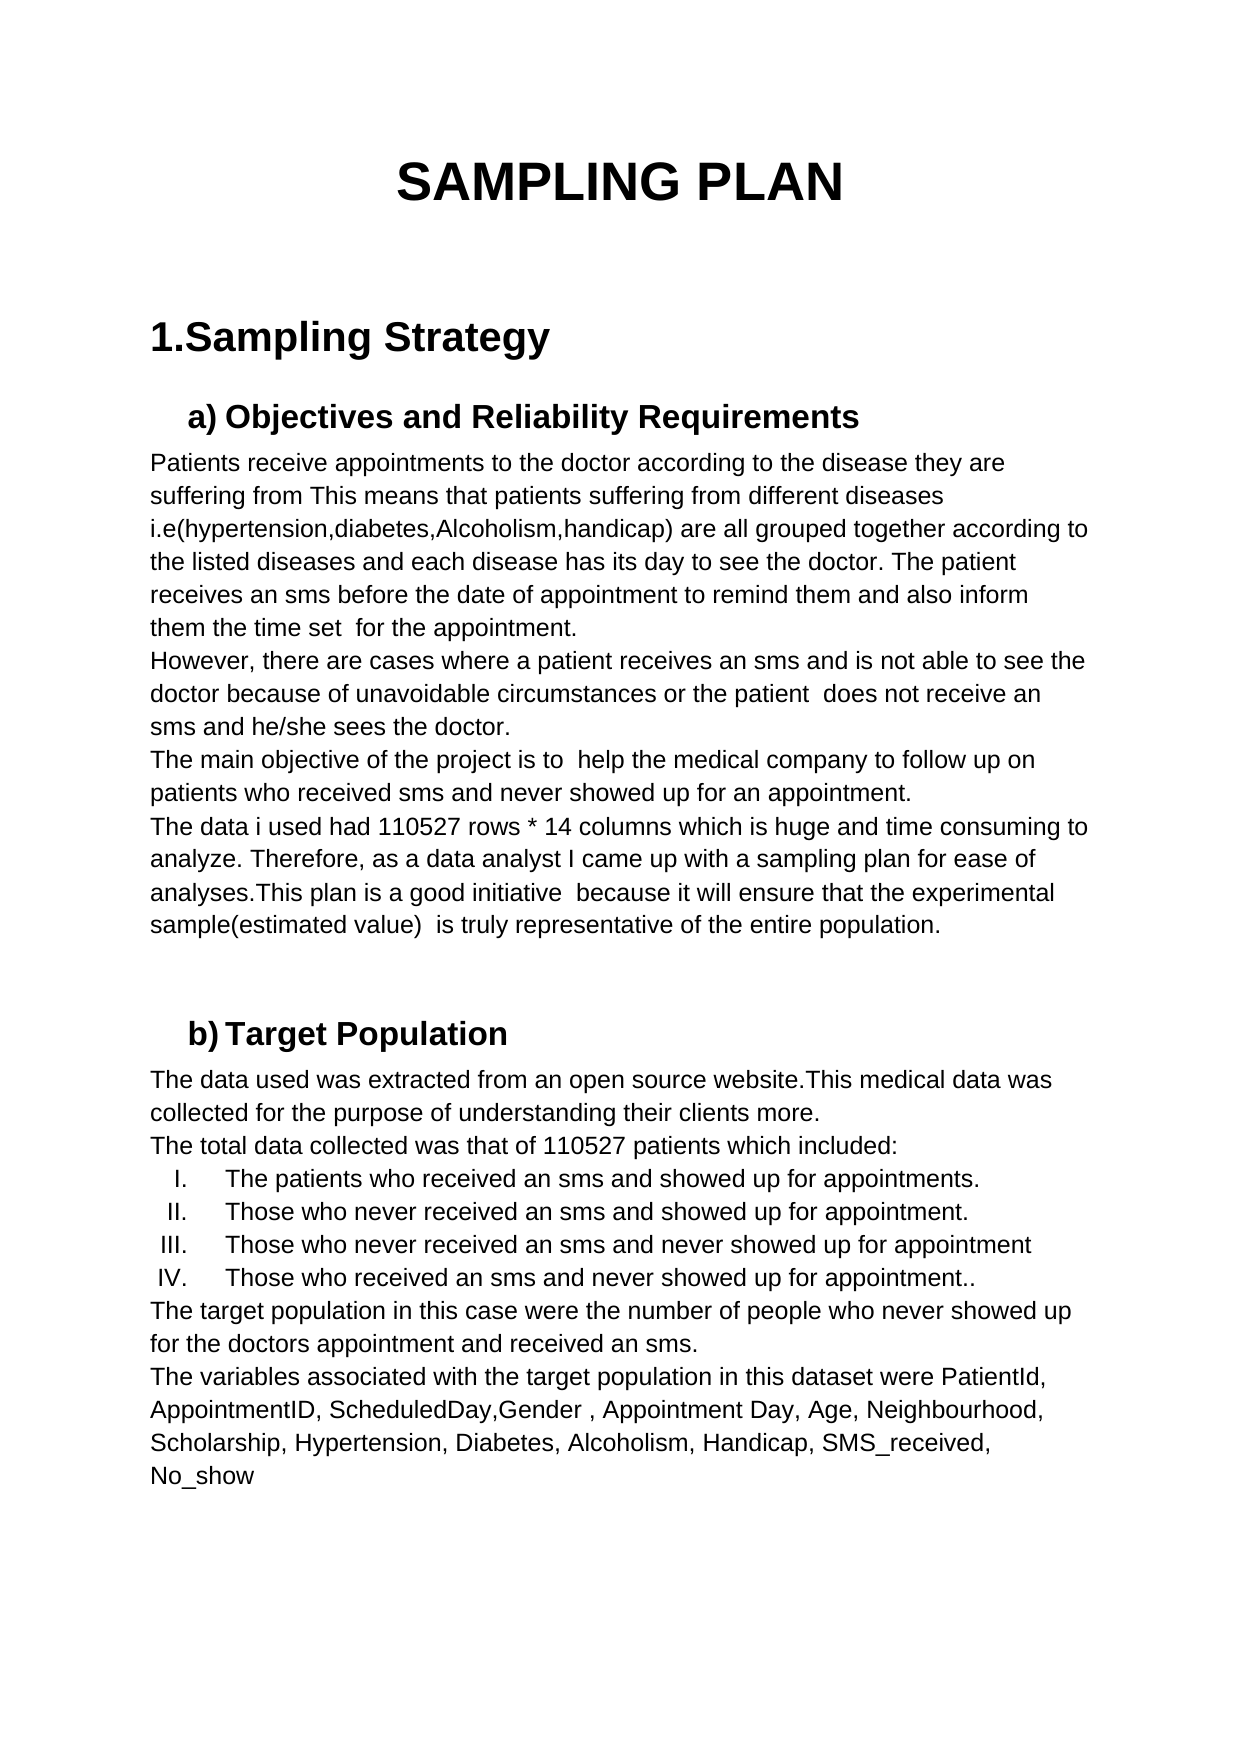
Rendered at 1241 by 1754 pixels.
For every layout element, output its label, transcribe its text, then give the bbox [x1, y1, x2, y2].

text The data i used had 110527 rows * 14 columns which is huge and time consuming to analyze. Therefore, as a data analyst I came up with a sampling plan for ease of analyses.This plan is a good initiative because it will ensure that the experimental sample(estimated value) is truly representative of the entire population. [150, 811, 1090, 939]
text The variables associated with the target population in this dataset were PatientId, AppointmentID, ScheduledDay,Gender , Appointment Day, Age, Neighbourhood, Scholarship, Hypertension, Diabetes, Alcoholism, Handicap, SMS_received, No_show [150, 1362, 1090, 1490]
list Those who never received an sms and never showed up for appointment [187, 1230, 1090, 1259]
text Patients receive appointments to the doctor according to the disease they are suffering from This means that patients suffering from different diseases i.e(hypertension,diabetes,Alcoholism,handicap) are all grouped together according to the listed diseases and each disease has its day to see the doctor. The patient receives an sms before the date of appointment to remind them and also inform them the time set for the appointment. [150, 448, 1090, 642]
list Those who never received an sms and showed up for appointment. [187, 1197, 1090, 1226]
text The total data collected was that of 110527 patients which included: [150, 1131, 1090, 1160]
text The main objective of the project is to help the medical company to follow up on patients who received sms and never showed up for an appointment. [150, 745, 1090, 807]
text The target population in this case were the number of people who never showed up for the doctors appointment and received an sms. [150, 1296, 1090, 1358]
title SAMPLING PLAN [150, 150, 1090, 212]
list Those who received an sms and never showed up for appointment.. [187, 1263, 1090, 1292]
list The patients who received an sms and showed up for appointments. [187, 1164, 1090, 1193]
text However, there are cases where a patient receives an sms and is not able to see the doctor because of unavoidable circumstances or the patient does not receive an sms and he/she sees the doctor. [150, 646, 1090, 741]
subtitle 1.Sampling Strategy [150, 312, 1090, 360]
subtitle Target Population [187, 1014, 1090, 1052]
text The data used was extracted from an open source website.This medical data was collected for the purpose of understanding their clients more. [150, 1065, 1090, 1127]
subtitle Objectives and Reliability Requirements [187, 397, 1090, 436]
